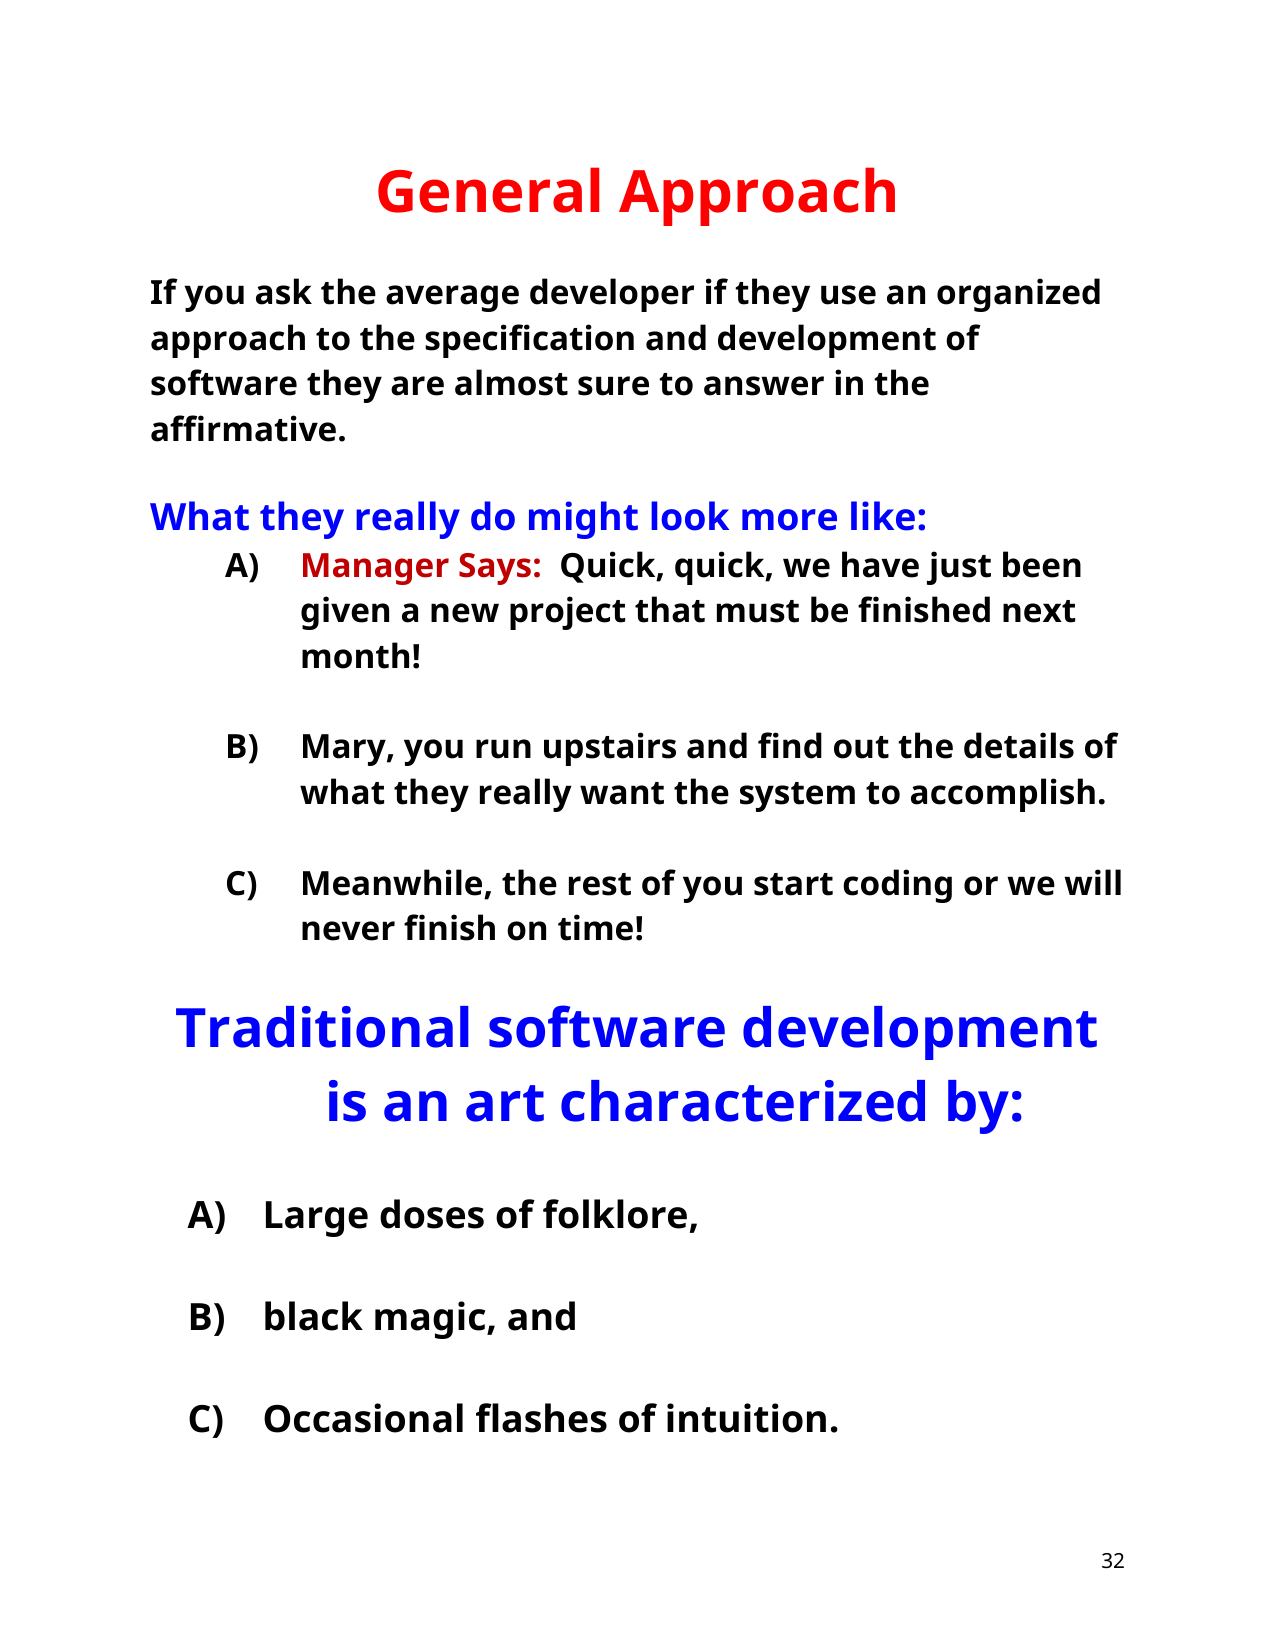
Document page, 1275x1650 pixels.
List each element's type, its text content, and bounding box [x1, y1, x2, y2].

list Meanwhile, the rest of you start coding or we will never finish on time! [225, 859, 1125, 950]
list Mary, you run upstairs and find out the details of what they really want the system to accomplish. [225, 723, 1125, 814]
text If you ask the average developer if they use an organized approach to the specification and development of software they are almost sure to answer in the affirmative. [150, 269, 1125, 451]
text Traditional software development is an art characterized by: [150, 990, 1125, 1137]
list Large doses of folklore, [187, 1188, 1125, 1239]
list Manager Says: Quick, quick, we have just been given a new project that must be finished next month! [225, 542, 1125, 678]
text General Approach [150, 150, 1125, 229]
list black magic, and [187, 1291, 1125, 1342]
list Occasional flashes of intuition. [187, 1393, 1125, 1444]
text What they really do might look more like: [150, 491, 1125, 542]
